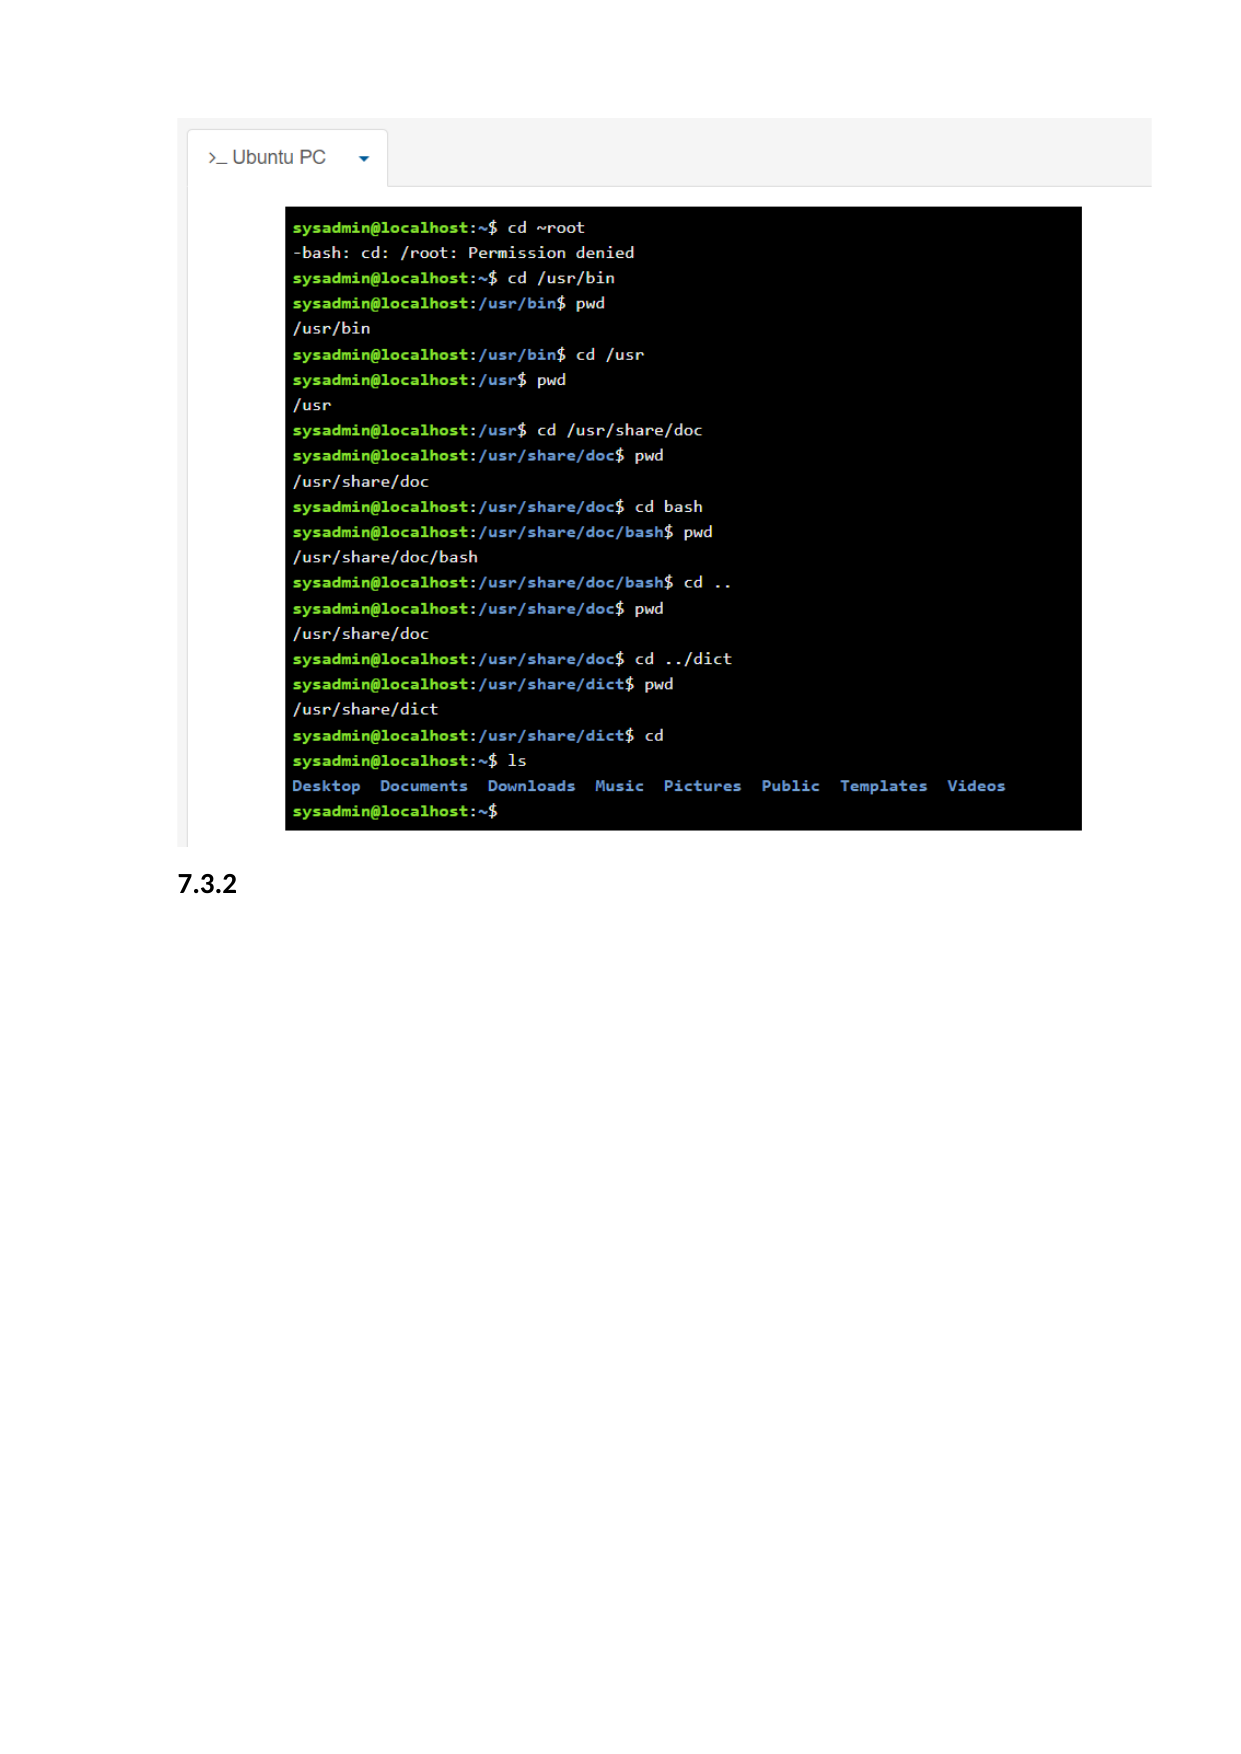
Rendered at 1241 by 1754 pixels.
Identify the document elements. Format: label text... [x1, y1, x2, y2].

text 7.3.2 [177, 865, 1152, 901]
picture [177, 118, 1152, 847]
